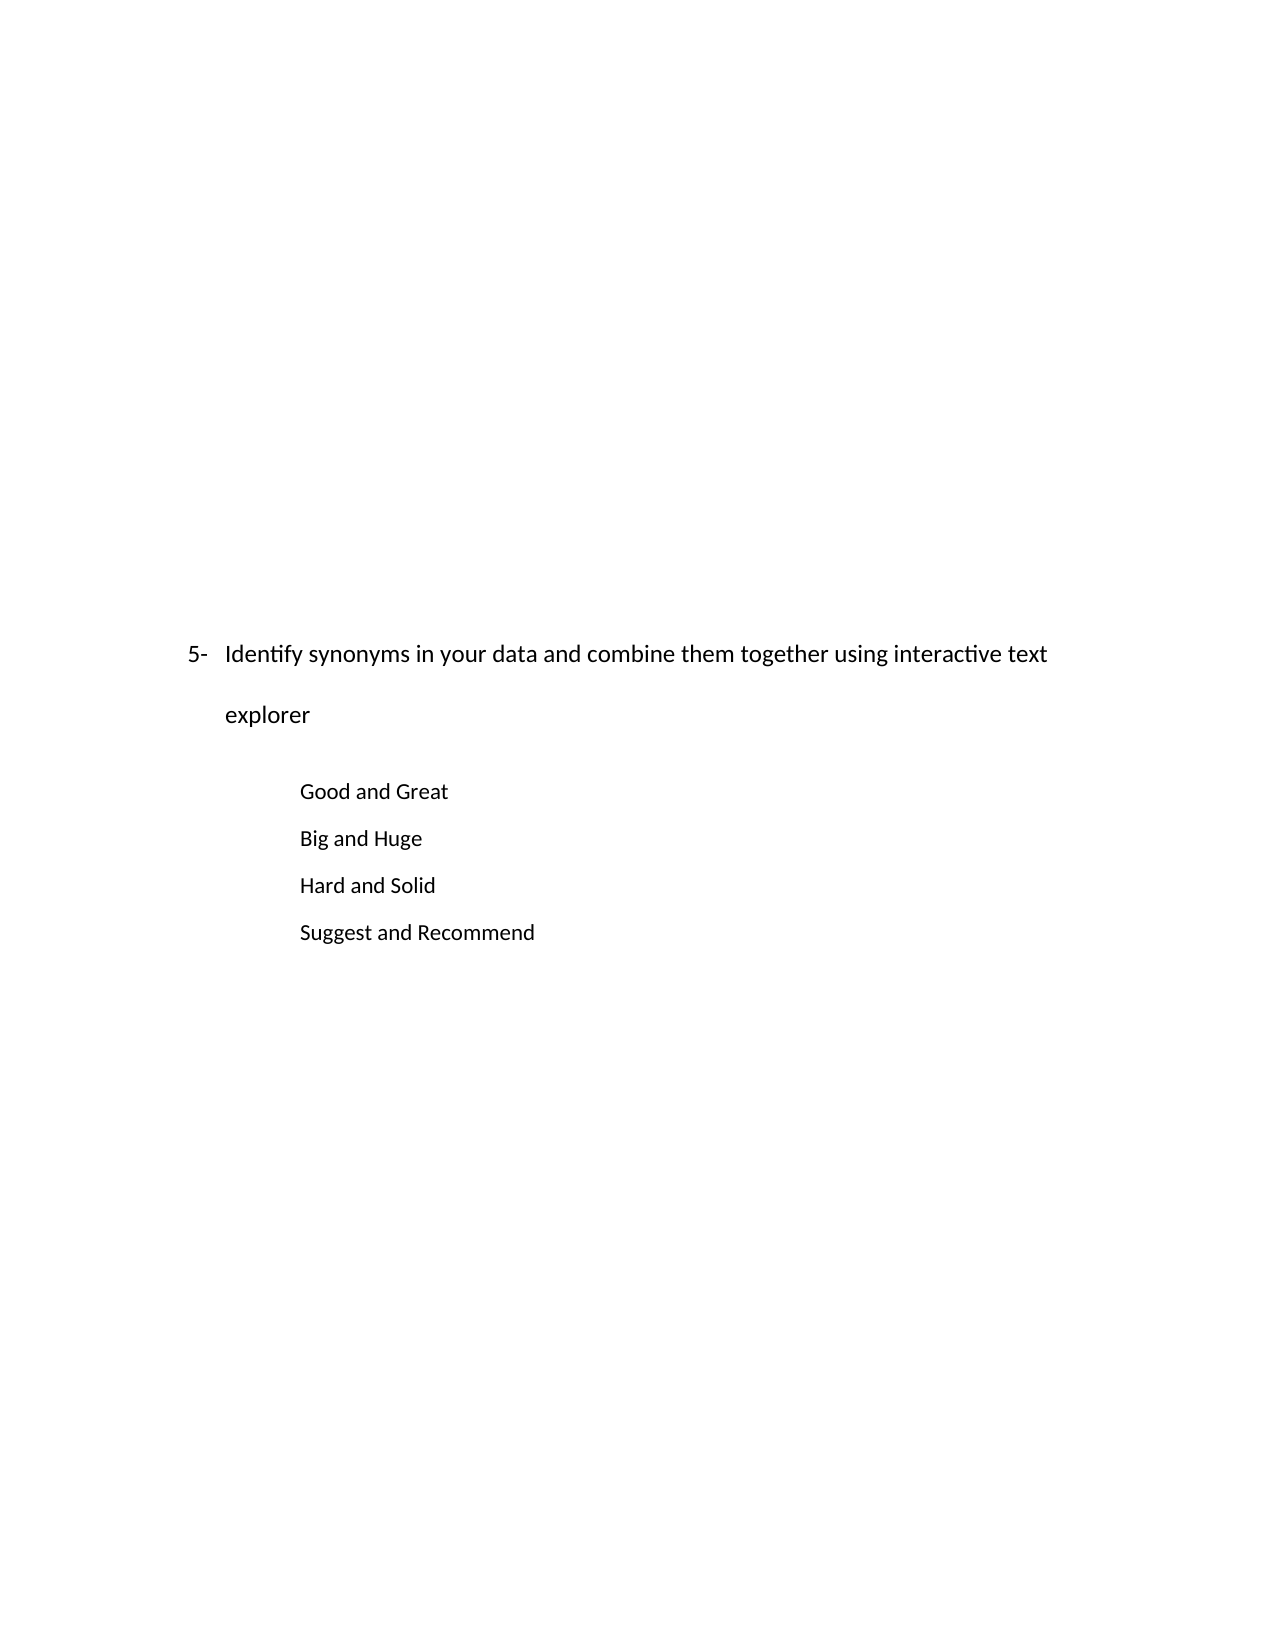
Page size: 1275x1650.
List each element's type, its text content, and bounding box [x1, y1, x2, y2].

text Good and Great [300, 777, 1125, 805]
list Identify synonyms in your data and combine them together using interactive text explorer [187, 638, 1125, 730]
text Big and Huge [300, 824, 1125, 852]
text Suggest and Recommend [300, 918, 1125, 946]
text Hard and Solid [300, 871, 1125, 899]
